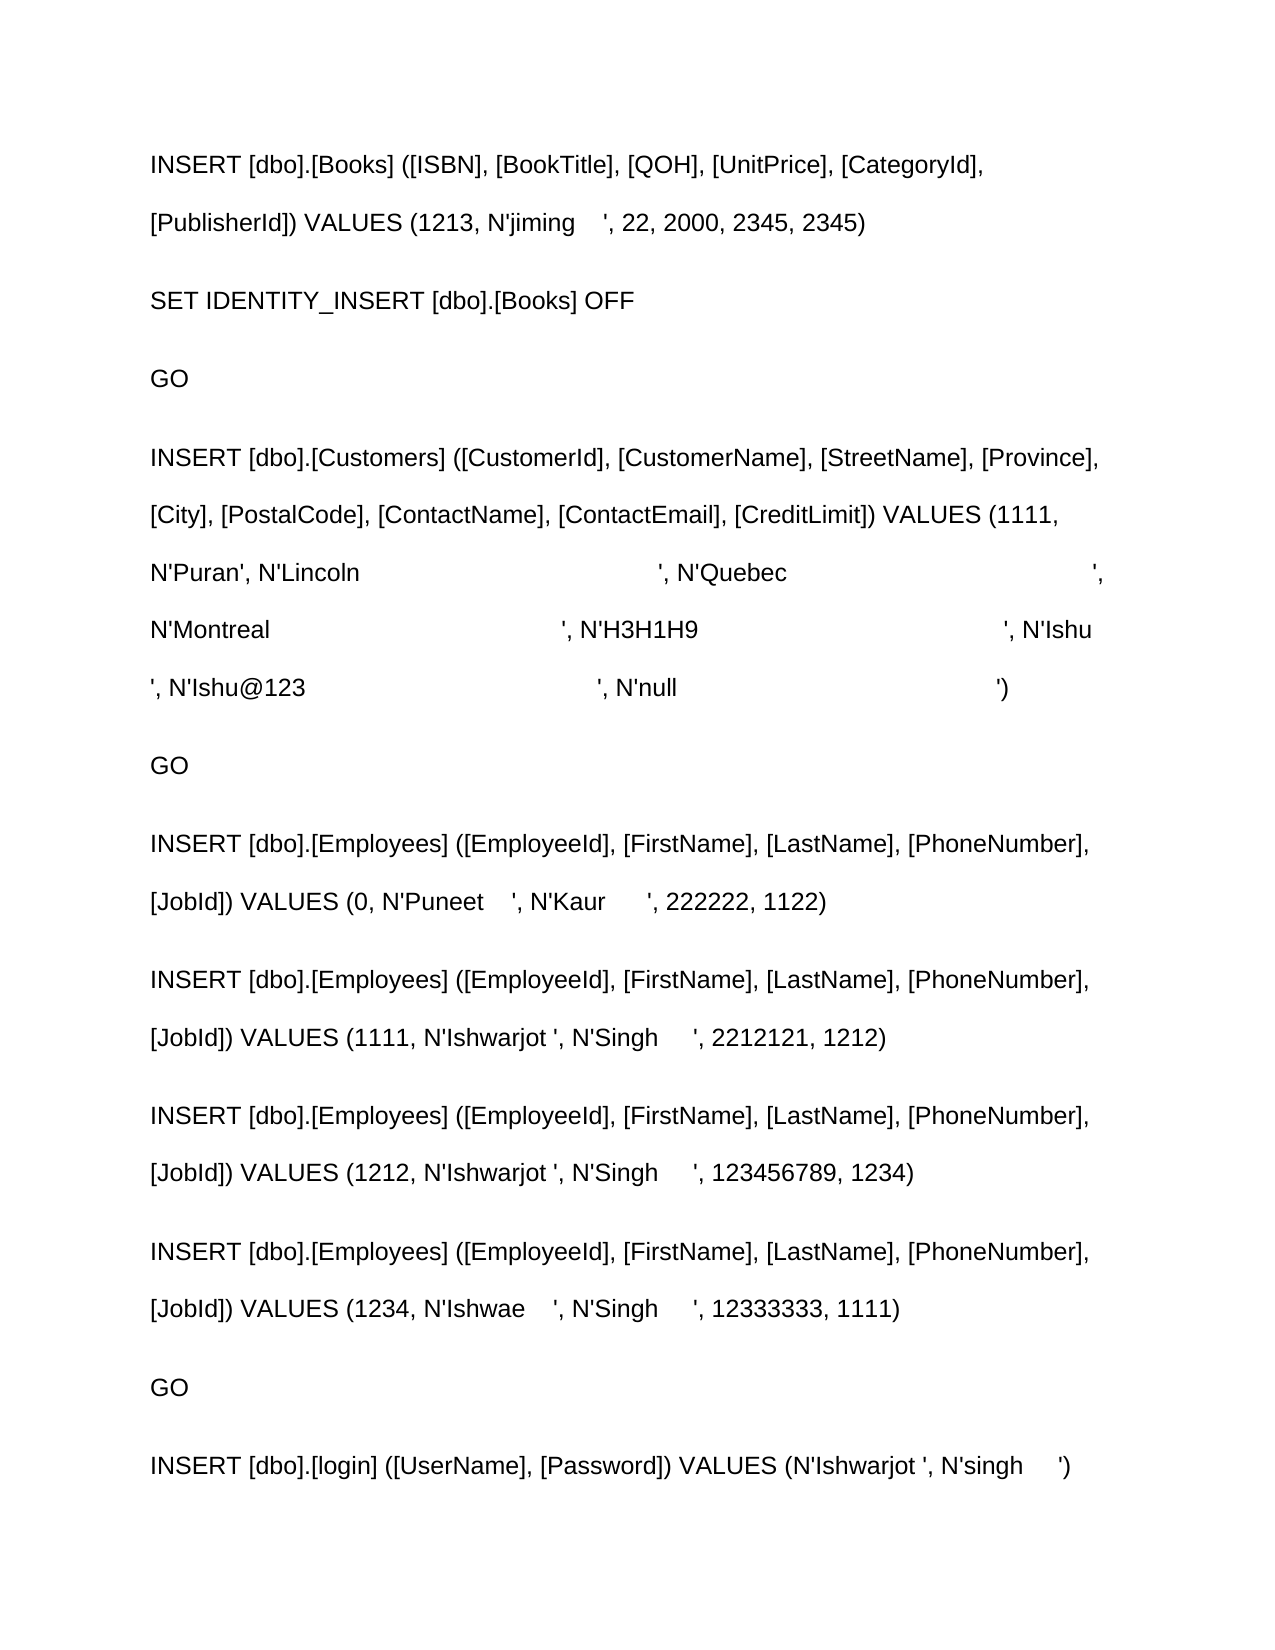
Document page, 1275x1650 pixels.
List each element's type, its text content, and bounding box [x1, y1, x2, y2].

text INSERT [dbo].[Employees] ([EmployeeId], [FirstName], [LastName], [PhoneNumber], [JobId]) VALUES (1111, N'Ishwarjot ', N'Singh ', 2212121, 1212) [150, 965, 1125, 1051]
text INSERT [dbo].[Books] ([ISBN], [BookTitle], [QOH], [UnitPrice], [CategoryId], [PublisherId]) VALUES (1213, N'jiming ', 22, 2000, 2345, 2345) [150, 150, 1125, 236]
text SET IDENTITY_INSERT [dbo].[Books] OFF [150, 286, 1125, 314]
text INSERT [dbo].[Employees] ([EmployeeId], [FirstName], [LastName], [PhoneNumber], [JobId]) VALUES (1234, N'Ishwae ', N'Singh ', 12333333, 1111) [150, 1237, 1125, 1323]
text GO [150, 1372, 1125, 1401]
text INSERT [dbo].[Employees] ([EmployeeId], [FirstName], [LastName], [PhoneNumber], [JobId]) VALUES (1212, N'Ishwarjot ', N'Singh ', 123456789, 1234) [150, 1101, 1125, 1187]
text GO [150, 751, 1125, 779]
text GO [150, 364, 1125, 393]
text INSERT [dbo].[login] ([UserName], [Password]) VALUES (N'Ishwarjot ', N'singh ') [150, 1451, 1125, 1479]
text INSERT [dbo].[Customers] ([CustomerId], [CustomerName], [StreetName], [Province], [City], [PostalCode], [ContactName], [ContactEmail], [CreditLimit]) VALUES (1111, N'Puran', N'Lincoln ', N'Quebec ', N'Montreal ', N'H3H1H9 ', N'Ishu ', N'Ishu@123 ', N'null ') [150, 442, 1125, 701]
text INSERT [dbo].[Employees] ([EmployeeId], [FirstName], [LastName], [PhoneNumber], [JobId]) VALUES (0, N'Puneet ', N'Kaur ', 222222, 1122) [150, 829, 1125, 915]
